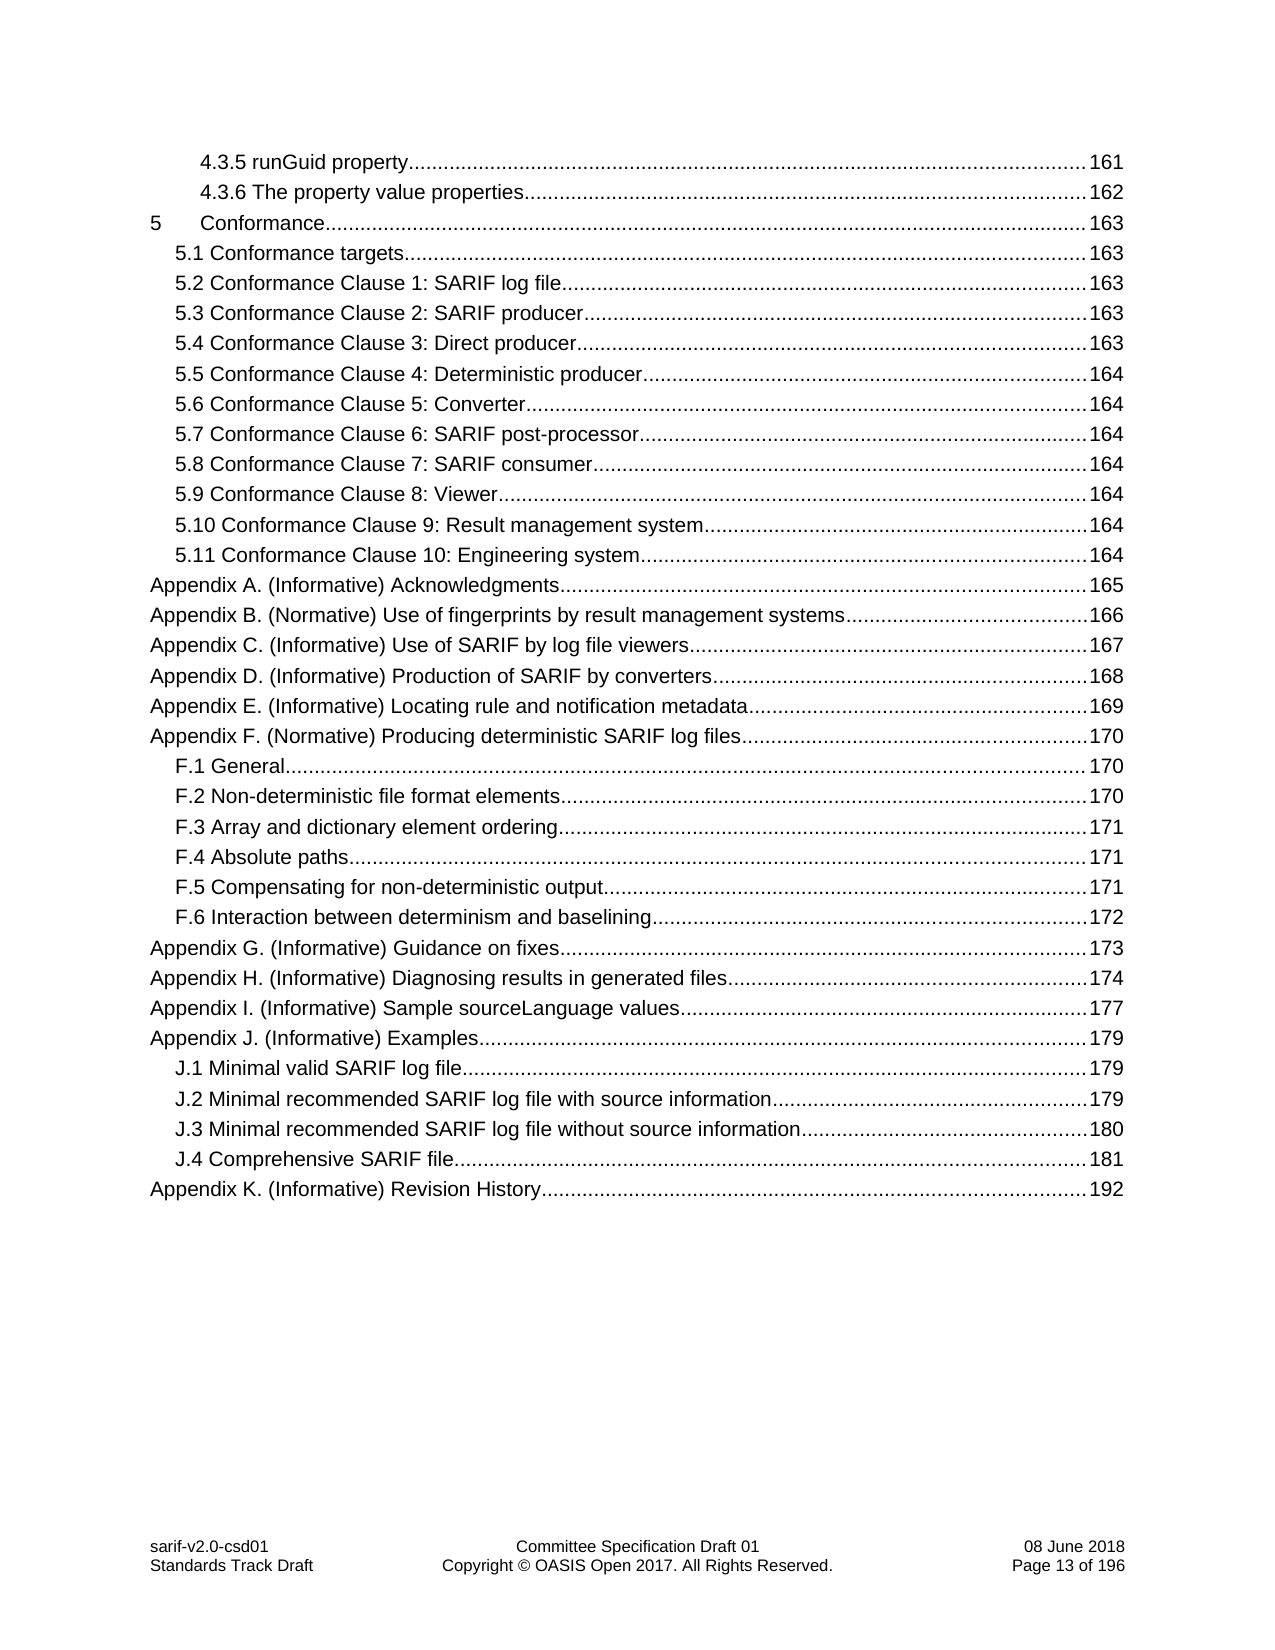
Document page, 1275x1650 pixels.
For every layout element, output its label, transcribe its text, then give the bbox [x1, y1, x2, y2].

text F.6 Interaction between determinism and baselining 172 [175, 905, 1125, 929]
text Appendix D. (Informative) Production of SARIF by converters 168 [150, 663, 1125, 687]
text Appendix I. (Informative) Sample sourceLanguage values 177 [150, 996, 1125, 1020]
text Appendix K. (Informative) Revision History 192 [150, 1177, 1125, 1201]
text Appendix C. (Informative) Use of SARIF by log file viewers 167 [150, 633, 1125, 657]
text J.1 Minimal valid SARIF log file 179 [175, 1056, 1125, 1080]
text Appendix F. (Normative) Producing deterministic SARIF log files 170 [150, 724, 1125, 748]
text 5.3 Conformance Clause 2: SARIF producer 163 [175, 301, 1125, 325]
text Appendix A. (Informative) Acknowledgments 165 [150, 573, 1125, 597]
text 5.9 Conformance Clause 8: Viewer 164 [175, 482, 1125, 506]
text Appendix E. (Informative) Locating rule and notification metadata 169 [150, 694, 1125, 718]
text J.3 Minimal recommended SARIF log file without source information 180 [175, 1117, 1125, 1141]
text 5.7 Conformance Clause 6: SARIF post-processor 164 [175, 422, 1125, 446]
text F.5 Compensating for non-deterministic output 171 [175, 875, 1125, 899]
text 5.10 Conformance Clause 9: Result management system 164 [175, 512, 1125, 536]
text J.4 Comprehensive SARIF file 181 [175, 1147, 1125, 1171]
text Appendix B. (Normative) Use of fingerprints by result management systems 166 [150, 603, 1125, 627]
text Appendix H. (Informative) Diagnosing results in generated files 174 [150, 966, 1125, 989]
text 5.8 Conformance Clause 7: SARIF consumer 164 [175, 452, 1125, 476]
text Appendix J. (Informative) Examples 179 [150, 1026, 1125, 1050]
text F.3 Array and dictionary element ordering 171 [175, 814, 1125, 838]
text 4.3.5 runGuid property 161 [200, 150, 1125, 174]
text 5.2 Conformance Clause 1: SARIF log file 163 [175, 271, 1125, 295]
text F.2 Non-deterministic file format elements 170 [175, 784, 1125, 808]
text 5 Conformance 163 [150, 210, 1125, 234]
text 5.1 Conformance targets 163 [175, 241, 1125, 264]
text 5.11 Conformance Clause 10: Engineering system 164 [175, 543, 1125, 567]
text 5.6 Conformance Clause 5: Converter 164 [175, 392, 1125, 416]
text J.2 Minimal recommended SARIF log file with source information 179 [175, 1086, 1125, 1110]
text F.4 Absolute paths 171 [175, 845, 1125, 869]
text 4.3.6 The property value properties 162 [200, 180, 1125, 204]
text F.1 General 170 [175, 754, 1125, 778]
text Appendix G. (Informative) Guidance on fixes 173 [150, 935, 1125, 959]
text 5.4 Conformance Clause 3: Direct producer 163 [175, 331, 1125, 355]
text 5.5 Conformance Clause 4: Deterministic producer 164 [175, 361, 1125, 385]
